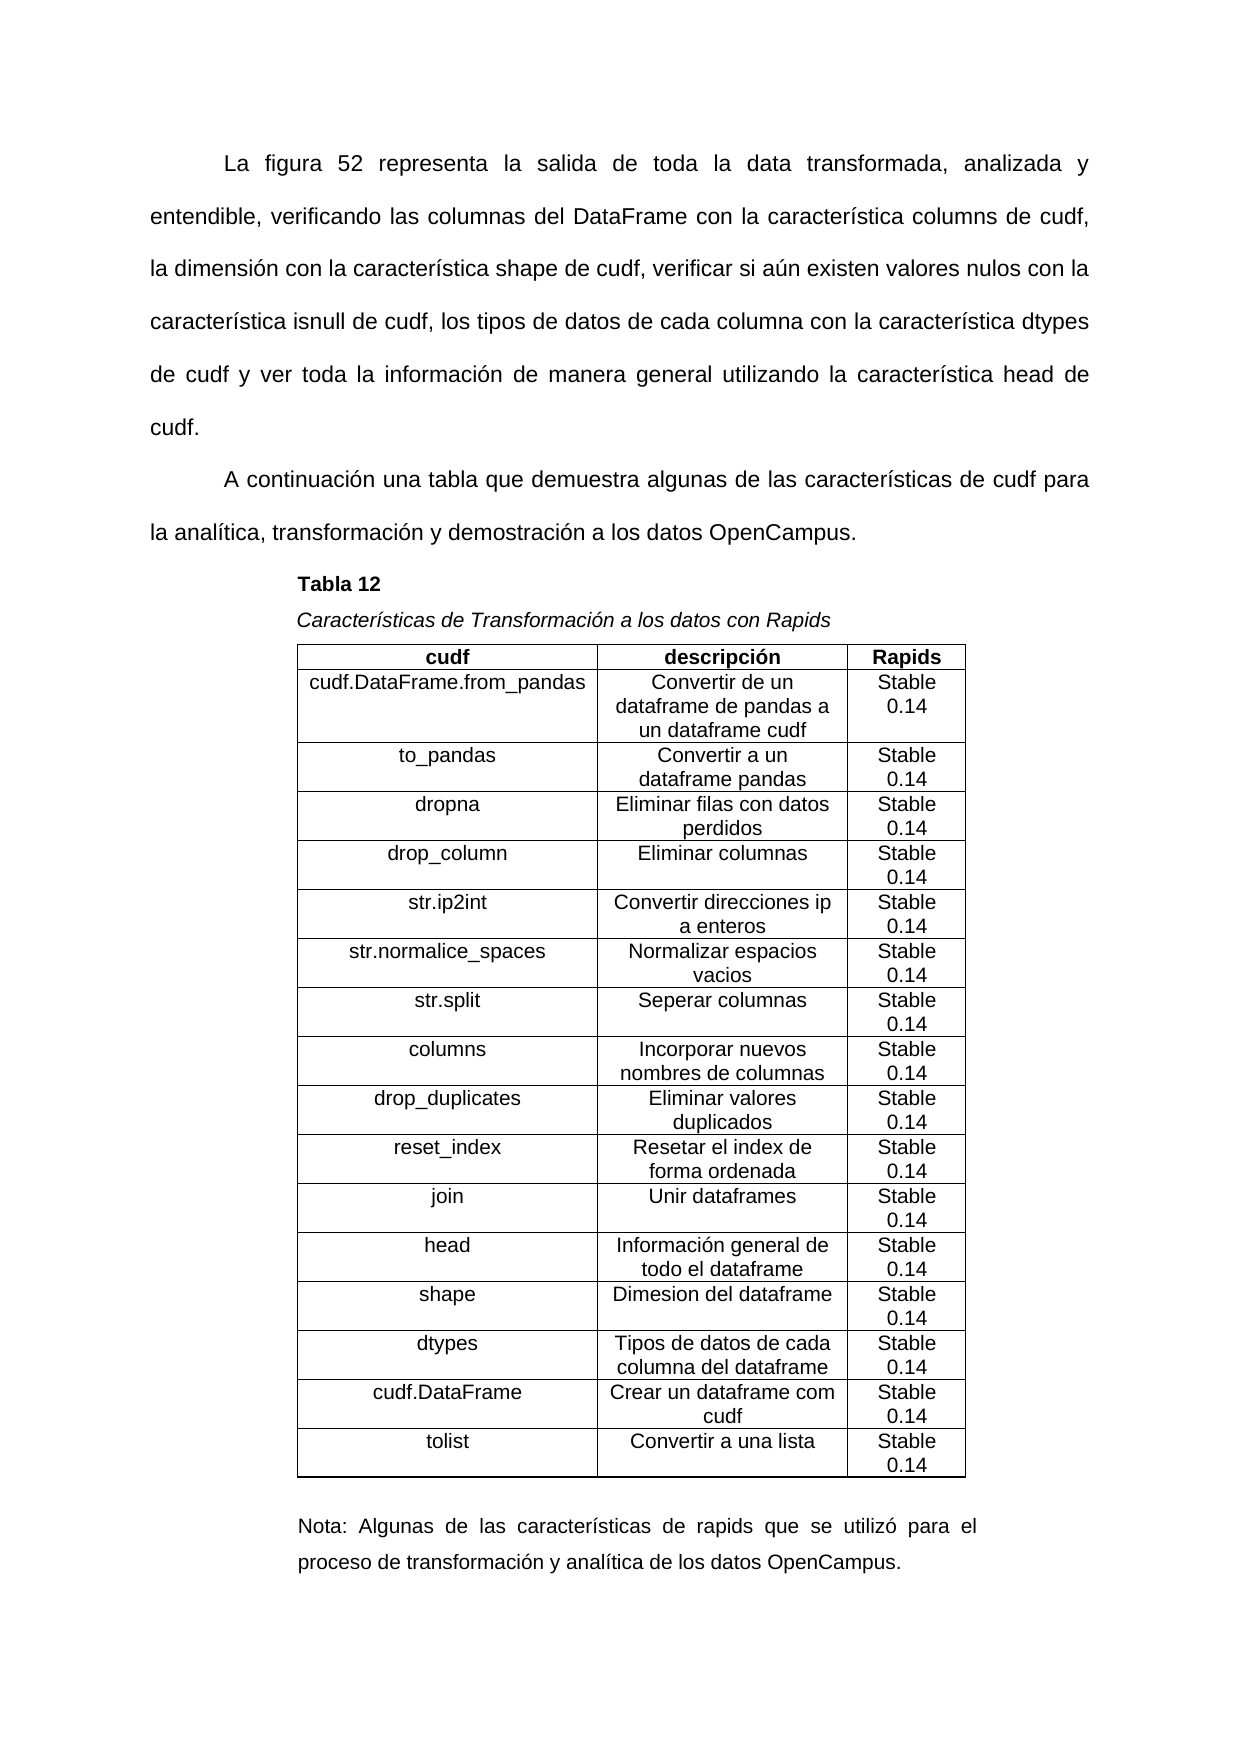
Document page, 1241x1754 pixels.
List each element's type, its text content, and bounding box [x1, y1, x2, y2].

table_cell Stable 0.14 [848, 1037, 965, 1085]
table_cell Stable 0.14 [848, 841, 965, 889]
text Características de Transformación a los datos con Rapids [239, 608, 1090, 632]
table_cell join [298, 1184, 597, 1232]
table_cell cudf.DataFrame.from_pandas [298, 670, 597, 742]
table_cell Seperar columnas [598, 988, 847, 1036]
table_cell Stable 0.14 [848, 1429, 965, 1476]
table_cell Tipos de datos de cada columna del dataframe [598, 1331, 847, 1378]
table_cell Stable 0.14 [848, 743, 965, 791]
table_header Rapids [848, 645, 965, 669]
table_cell Dimesion del dataframe [598, 1282, 847, 1329]
table_cell Stable 0.14 [848, 1135, 965, 1183]
table_cell Resetar el index de forma ordenada [598, 1135, 847, 1183]
table_header descripción [598, 645, 847, 669]
table_cell Convertir de un dataframe de pandas a un dataframe cudf [598, 670, 847, 742]
table_cell dtypes [298, 1331, 597, 1378]
table_cell to_pandas [298, 743, 597, 791]
table_cell Stable 0.14 [848, 1282, 965, 1329]
table_cell columns [298, 1037, 597, 1085]
table_cell Stable 0.14 [848, 939, 965, 987]
table_cell Eliminar filas con datos perdidos [598, 792, 847, 840]
table_cell Stable 0.14 [848, 1331, 965, 1378]
table_cell str.split [298, 988, 597, 1036]
table_cell Convertir direcciones ip a enteros [598, 890, 847, 938]
table_cell Stable 0.14 [848, 988, 965, 1036]
table_cell Información general de todo el dataframe [598, 1233, 847, 1281]
table_cell drop_duplicates [298, 1086, 597, 1134]
table_cell Stable 0.14 [848, 792, 965, 840]
table_cell tolist [298, 1429, 597, 1476]
table_cell Convertir a un dataframe pandas [598, 743, 847, 791]
table_cell Crear un dataframe com cudf [598, 1380, 847, 1427]
table_cell str.normalice_spaces [298, 939, 597, 987]
table_cell Stable 0.14 [848, 1380, 965, 1427]
table_cell str.ip2int [298, 890, 597, 938]
table_cell Stable 0.14 [848, 1086, 965, 1134]
table_cell Eliminar columnas [598, 841, 847, 889]
table_cell Stable 0.14 [848, 1233, 965, 1281]
table_cell head [298, 1233, 597, 1281]
table_header cudf [298, 645, 597, 669]
table_cell dropna [298, 792, 597, 840]
table_cell cudf.DataFrame [298, 1380, 597, 1427]
text Tabla 12 [239, 572, 1090, 596]
table_cell Unir dataframes [598, 1184, 847, 1232]
table_cell Stable 0.14 [848, 670, 965, 742]
text Nota: Algunas de las características de rapids que se utilizó para el proceso de transformación y analítica de los datos OpenCampus. [298, 1514, 978, 1574]
table_cell Stable 0.14 [848, 890, 965, 938]
table_cell drop_column [298, 841, 597, 889]
table_cell reset_index [298, 1135, 597, 1183]
table_cell Normalizar espacios vacios [598, 939, 847, 987]
table_cell Eliminar valores duplicados [598, 1086, 847, 1134]
table_cell Incorporar nuevos nombres de columnas [598, 1037, 847, 1085]
table_cell Convertir a una lista [598, 1429, 847, 1476]
table_cell Stable 0.14 [848, 1184, 965, 1232]
table_cell shape [298, 1282, 597, 1329]
